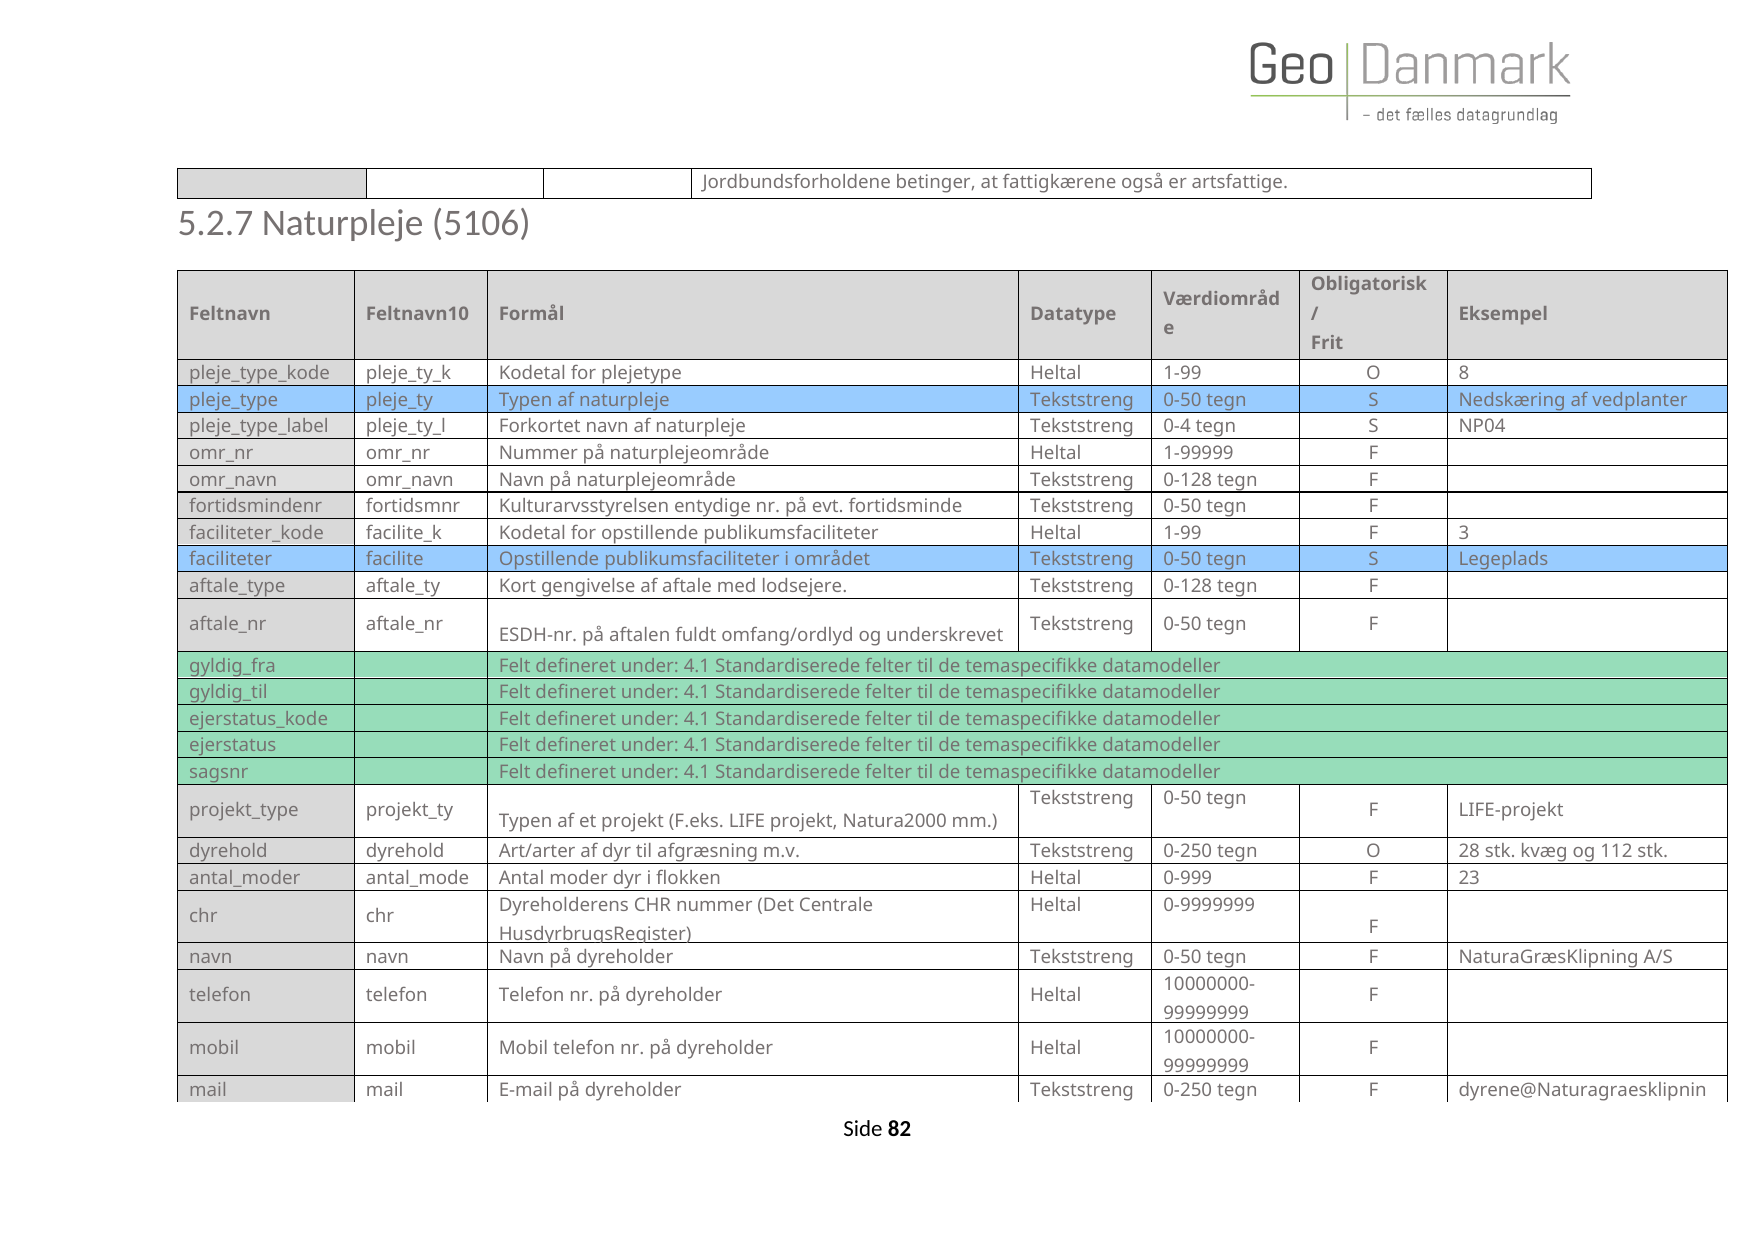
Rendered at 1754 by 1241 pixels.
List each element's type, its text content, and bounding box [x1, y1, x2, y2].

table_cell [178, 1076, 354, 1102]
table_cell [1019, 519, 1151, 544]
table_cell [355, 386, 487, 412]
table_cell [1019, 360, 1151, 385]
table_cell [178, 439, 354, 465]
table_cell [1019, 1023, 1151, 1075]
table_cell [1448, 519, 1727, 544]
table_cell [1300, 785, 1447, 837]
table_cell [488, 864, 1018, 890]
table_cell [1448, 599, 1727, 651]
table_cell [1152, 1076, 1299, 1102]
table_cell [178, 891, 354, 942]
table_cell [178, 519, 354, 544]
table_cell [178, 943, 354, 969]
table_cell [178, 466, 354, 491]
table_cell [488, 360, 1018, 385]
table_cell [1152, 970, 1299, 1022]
picture [1244, 32, 1577, 132]
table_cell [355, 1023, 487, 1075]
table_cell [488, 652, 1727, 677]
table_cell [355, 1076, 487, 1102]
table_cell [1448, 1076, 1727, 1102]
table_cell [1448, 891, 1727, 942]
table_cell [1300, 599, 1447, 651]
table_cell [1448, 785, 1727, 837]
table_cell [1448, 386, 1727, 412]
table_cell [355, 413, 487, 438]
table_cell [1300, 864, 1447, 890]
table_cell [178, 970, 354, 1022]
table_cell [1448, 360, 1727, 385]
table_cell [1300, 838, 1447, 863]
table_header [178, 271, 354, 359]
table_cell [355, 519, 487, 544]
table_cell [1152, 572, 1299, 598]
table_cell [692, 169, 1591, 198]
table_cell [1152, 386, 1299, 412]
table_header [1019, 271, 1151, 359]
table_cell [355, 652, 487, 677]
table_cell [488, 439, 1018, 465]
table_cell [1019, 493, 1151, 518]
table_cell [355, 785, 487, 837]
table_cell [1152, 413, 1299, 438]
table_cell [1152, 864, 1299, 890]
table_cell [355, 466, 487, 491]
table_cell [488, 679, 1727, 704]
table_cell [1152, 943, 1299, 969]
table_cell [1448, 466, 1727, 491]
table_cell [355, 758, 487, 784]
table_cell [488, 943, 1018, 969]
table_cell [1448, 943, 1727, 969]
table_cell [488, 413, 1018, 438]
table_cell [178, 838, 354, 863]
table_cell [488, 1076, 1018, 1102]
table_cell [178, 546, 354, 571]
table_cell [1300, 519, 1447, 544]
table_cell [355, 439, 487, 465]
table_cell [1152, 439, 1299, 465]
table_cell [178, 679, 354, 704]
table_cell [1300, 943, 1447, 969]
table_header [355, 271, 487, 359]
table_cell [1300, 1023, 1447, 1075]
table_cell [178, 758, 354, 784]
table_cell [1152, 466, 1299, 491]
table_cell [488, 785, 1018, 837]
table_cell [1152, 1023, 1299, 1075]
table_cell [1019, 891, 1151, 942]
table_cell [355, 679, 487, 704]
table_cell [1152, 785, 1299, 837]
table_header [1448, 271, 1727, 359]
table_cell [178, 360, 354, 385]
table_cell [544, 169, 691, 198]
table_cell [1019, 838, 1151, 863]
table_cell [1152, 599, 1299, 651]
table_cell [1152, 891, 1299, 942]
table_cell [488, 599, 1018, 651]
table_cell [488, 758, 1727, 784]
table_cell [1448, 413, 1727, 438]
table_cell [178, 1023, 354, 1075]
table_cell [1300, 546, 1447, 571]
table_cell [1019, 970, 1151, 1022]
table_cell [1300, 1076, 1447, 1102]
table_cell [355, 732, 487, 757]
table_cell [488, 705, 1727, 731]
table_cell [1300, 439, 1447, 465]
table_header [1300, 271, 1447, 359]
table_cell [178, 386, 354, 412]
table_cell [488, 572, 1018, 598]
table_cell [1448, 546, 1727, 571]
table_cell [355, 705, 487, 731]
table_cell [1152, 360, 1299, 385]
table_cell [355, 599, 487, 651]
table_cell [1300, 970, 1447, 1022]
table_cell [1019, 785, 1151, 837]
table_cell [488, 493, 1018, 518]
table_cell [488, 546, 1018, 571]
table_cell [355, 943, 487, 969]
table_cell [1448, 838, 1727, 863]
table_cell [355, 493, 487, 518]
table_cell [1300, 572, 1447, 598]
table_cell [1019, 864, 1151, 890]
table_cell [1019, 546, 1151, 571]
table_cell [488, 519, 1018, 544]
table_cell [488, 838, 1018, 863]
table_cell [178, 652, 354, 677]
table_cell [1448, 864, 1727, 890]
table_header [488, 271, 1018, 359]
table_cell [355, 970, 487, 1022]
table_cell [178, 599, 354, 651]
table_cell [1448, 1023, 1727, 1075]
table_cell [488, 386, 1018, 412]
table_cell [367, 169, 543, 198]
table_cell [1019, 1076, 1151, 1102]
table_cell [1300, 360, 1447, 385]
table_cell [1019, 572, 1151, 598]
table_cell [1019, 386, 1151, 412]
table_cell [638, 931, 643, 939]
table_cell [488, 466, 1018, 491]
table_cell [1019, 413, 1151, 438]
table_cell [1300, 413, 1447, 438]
subtitle 5.2.7 Naturpleje (5106) [177, 199, 1577, 245]
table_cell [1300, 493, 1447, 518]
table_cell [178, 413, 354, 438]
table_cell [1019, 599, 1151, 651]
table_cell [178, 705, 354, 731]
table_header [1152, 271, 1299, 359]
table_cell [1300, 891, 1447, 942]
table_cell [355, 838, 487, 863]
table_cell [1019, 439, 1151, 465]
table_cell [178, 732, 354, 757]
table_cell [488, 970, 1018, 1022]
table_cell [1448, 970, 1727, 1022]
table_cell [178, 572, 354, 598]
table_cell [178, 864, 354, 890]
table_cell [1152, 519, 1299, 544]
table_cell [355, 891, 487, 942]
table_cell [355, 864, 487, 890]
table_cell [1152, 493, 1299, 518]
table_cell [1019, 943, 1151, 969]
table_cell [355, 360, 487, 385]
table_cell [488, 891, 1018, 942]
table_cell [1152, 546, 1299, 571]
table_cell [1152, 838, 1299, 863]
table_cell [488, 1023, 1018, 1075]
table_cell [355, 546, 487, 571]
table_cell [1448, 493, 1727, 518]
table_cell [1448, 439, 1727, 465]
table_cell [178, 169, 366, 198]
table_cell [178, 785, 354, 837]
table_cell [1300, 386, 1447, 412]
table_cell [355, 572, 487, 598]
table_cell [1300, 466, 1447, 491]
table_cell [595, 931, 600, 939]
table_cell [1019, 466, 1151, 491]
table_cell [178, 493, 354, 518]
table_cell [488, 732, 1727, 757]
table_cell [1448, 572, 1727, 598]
